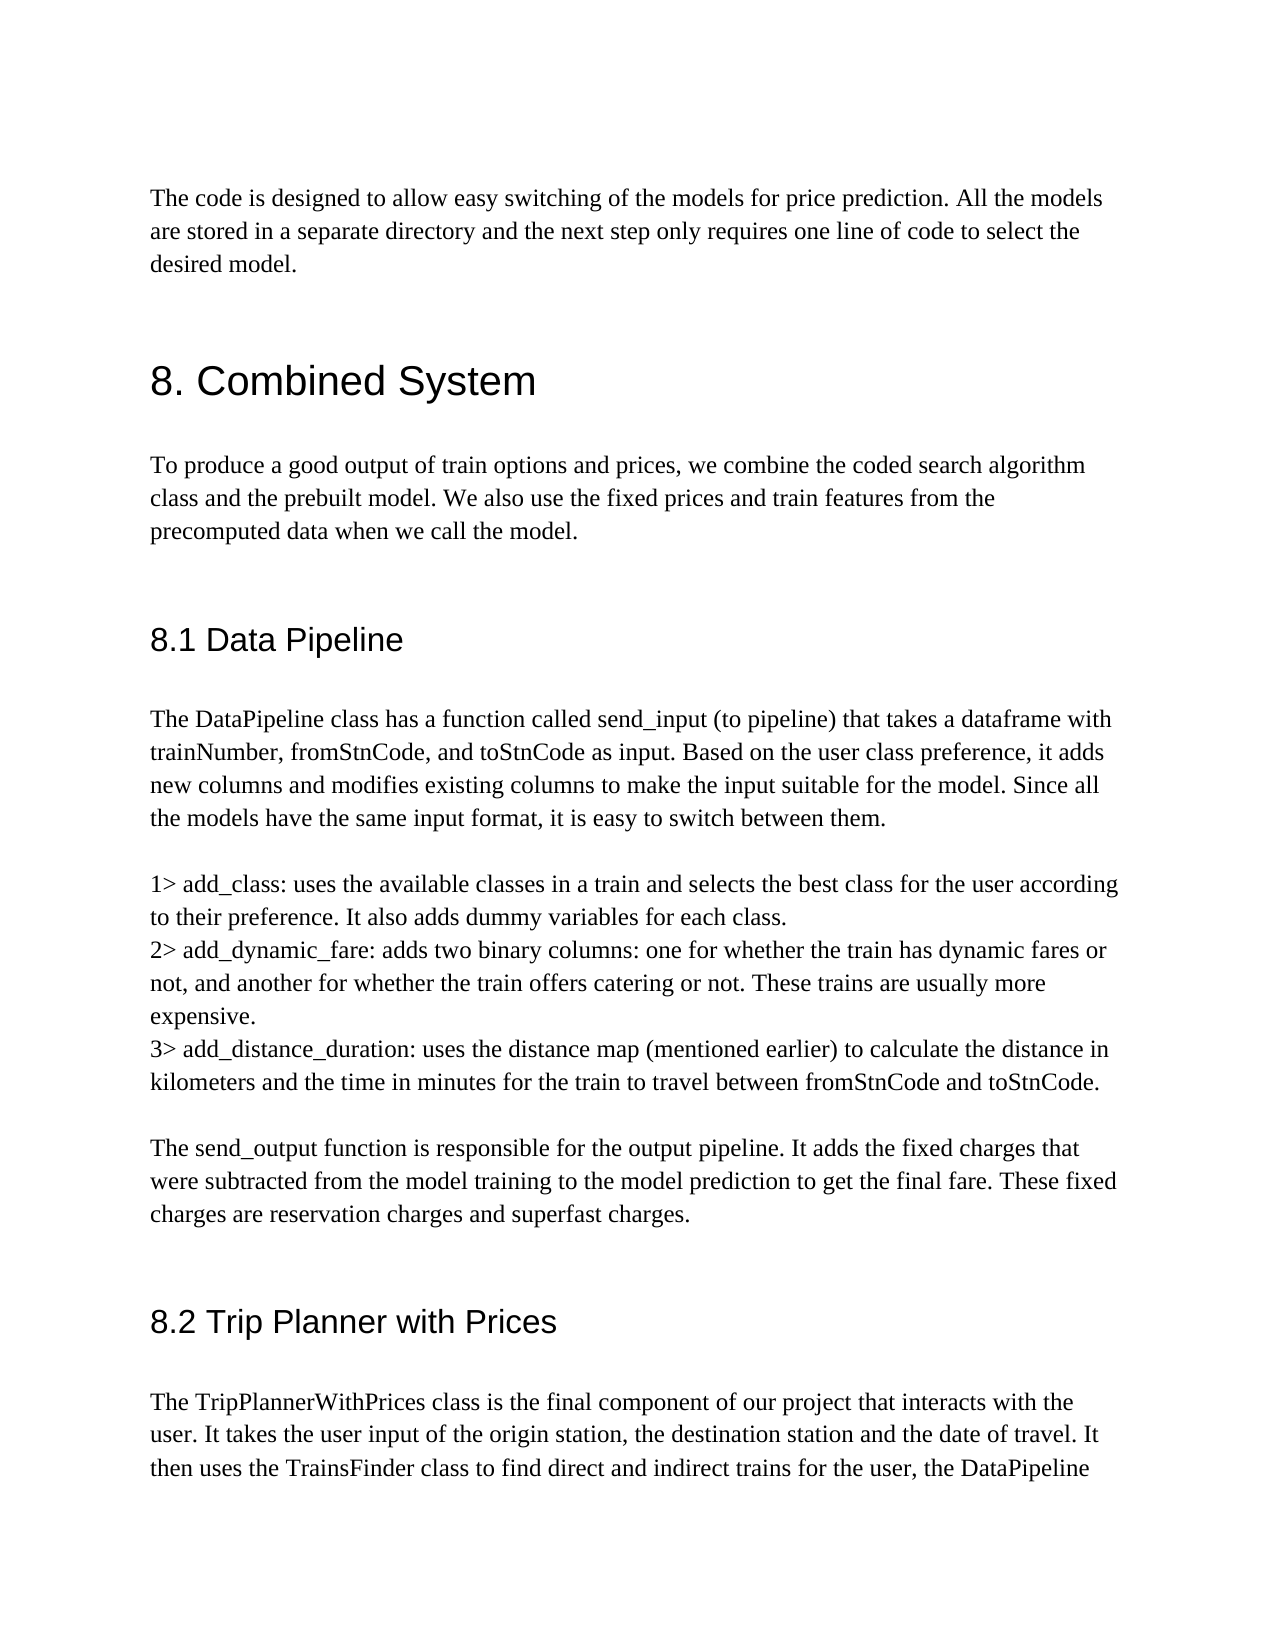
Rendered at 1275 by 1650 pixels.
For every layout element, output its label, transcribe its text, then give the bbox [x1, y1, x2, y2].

text The send_output function is responsible for the output pipeline. It adds the fixed charges that were subtracted from the model training to the model prediction to get the final fare. These fixed charges are reservation charges and superfast charges. [150, 1133, 1125, 1228]
text To produce a good output of train options and prices, we combine the coded search algorithm class and the prebuilt model. We also use the fixed prices and train features from the precomputed data when we call the model. [150, 450, 1125, 545]
text 1> add_class: uses the available classes in a train and selects the best class for the user according to their preference. It also adds dummy variables for each class. [150, 869, 1125, 931]
text 2> add_dynamic_fare: adds two binary columns: one for whether the train has dynamic fares or not, and another for whether the train offers catering or not. These trains are usually more expensive. [150, 935, 1125, 1030]
subtitle 8. Combined System [150, 357, 1125, 405]
text 3> add_distance_duration: uses the distance map (mentioned earlier) to calculate the distance in kilometers and the time in minutes for the train to travel between fromStnCode and toStnCode. [150, 1034, 1125, 1096]
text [150, 1387, 1125, 1481]
text The DataPipeline class has a function called send_input (to pipeline) that takes a dataframe with trainNumber, fromStnCode, and toStnCode as input. Based on the user class preference, it adds new columns and modifies existing columns to make the input suitable for the model. Since all the models have the same input format, it is easy to switch between them. [150, 704, 1125, 832]
text The code is designed to allow easy switching of the models for price prediction. All the models are stored in a separate directory and the next step only requires one line of code to select the desired model. [150, 183, 1125, 278]
subtitle 8.1 Data Pipeline [150, 620, 1125, 658]
subtitle 8.2 Trip Planner with Prices [150, 1303, 1125, 1341]
